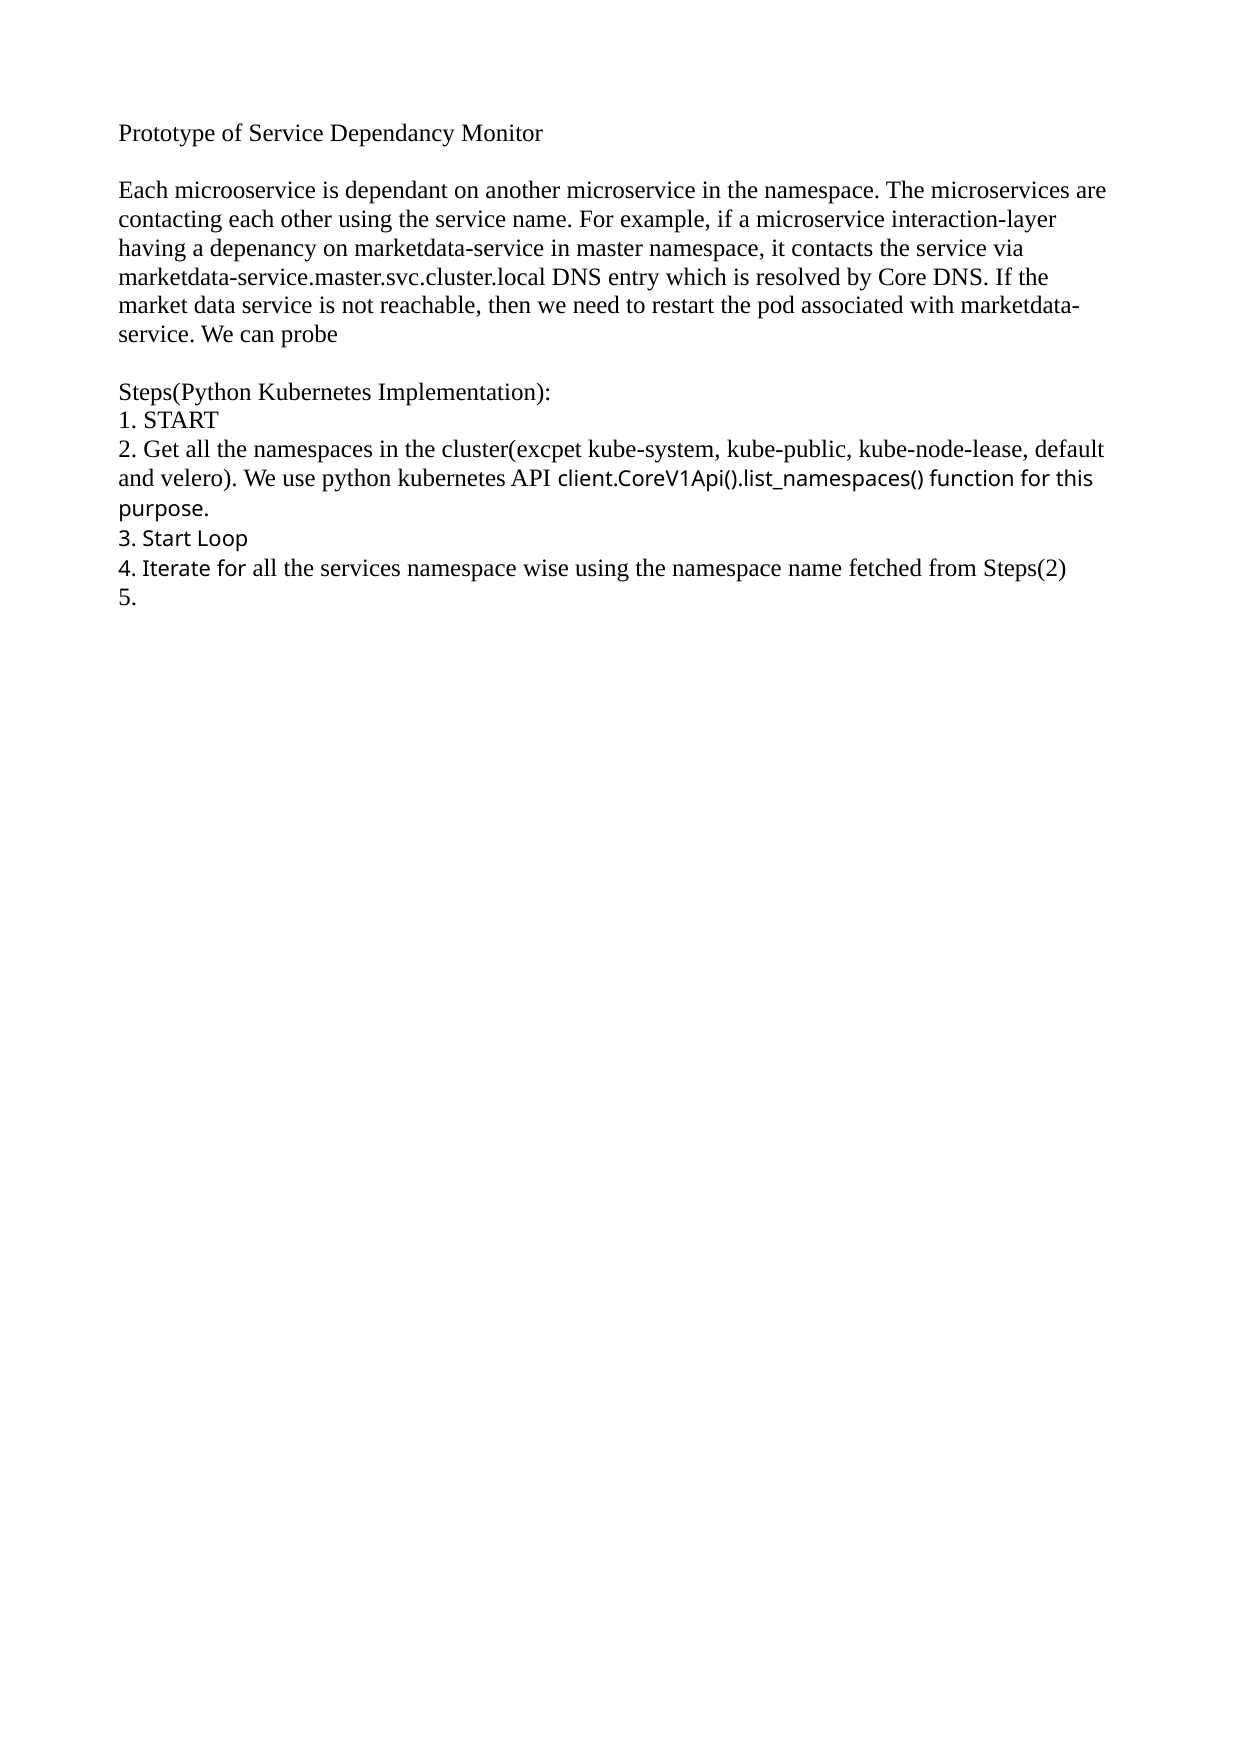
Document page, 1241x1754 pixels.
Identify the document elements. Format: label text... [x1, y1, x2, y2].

text 2. Get all the namespaces in the cluster(excpet kube-system, kube-public, kube-node-lease, default and velero). We use python kubernetes API client.CoreV1Api().list_namespaces() function for this purpose. [118, 434, 1122, 523]
text 3. Start Loop [118, 523, 1122, 552]
text Steps(Python Kubernetes Implementation): [118, 377, 1122, 406]
text Prototype of Service Dependancy Monitor [118, 118, 1122, 147]
text Each microoservice is dependant on another microservice in the namespace. The microservices are contacting each other using the service name. For example, if a microservice interaction-layer having a depenancy on marketdata-service in master namespace, it contacts the service via marketdata-service.master.svc.cluster.local DNS entry which is resolved by Core DNS. If the market data service is not reachable, then we need to restart the pod associated with marketdata-service. We can probe [118, 176, 1122, 348]
text 1. START [118, 406, 1122, 434]
text 5. [118, 582, 1122, 611]
text 4. Iterate for all the services namespace wise using the namespace name fetched from Steps(2) [118, 552, 1122, 582]
